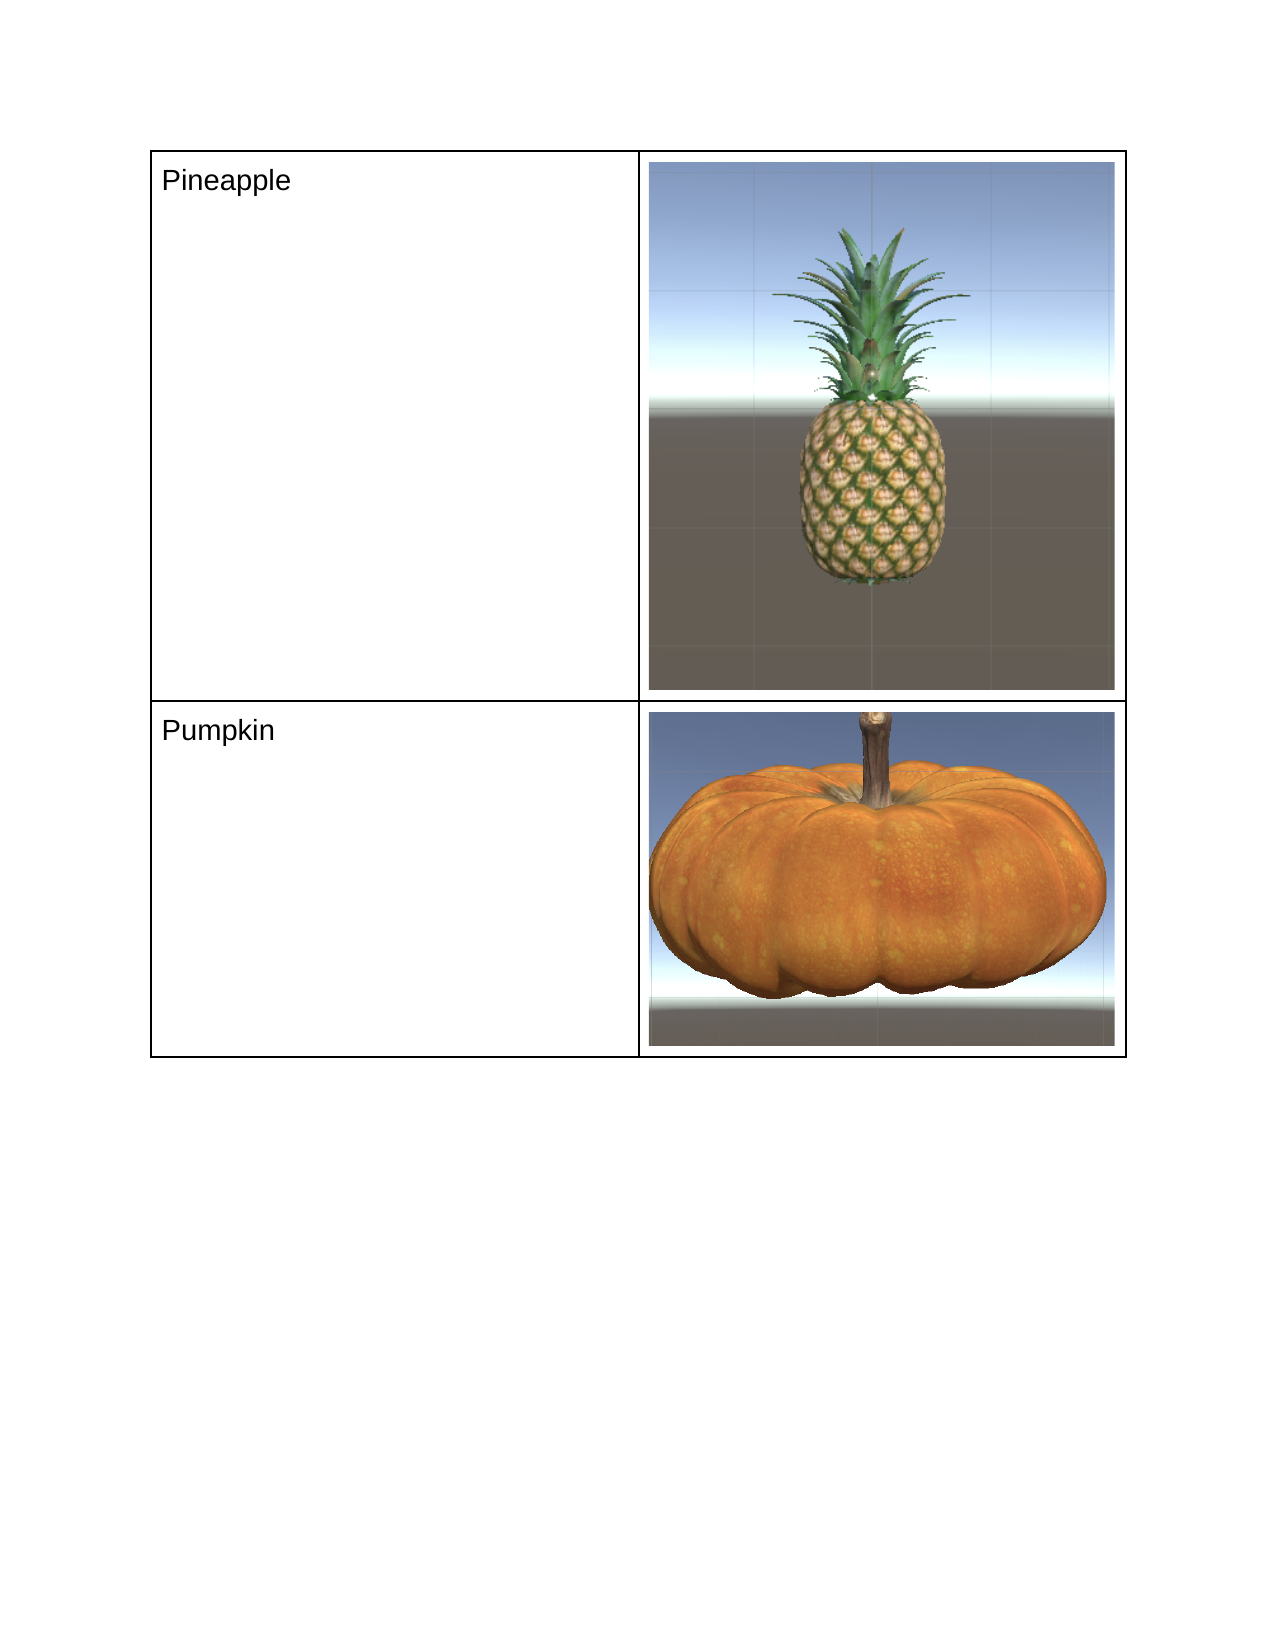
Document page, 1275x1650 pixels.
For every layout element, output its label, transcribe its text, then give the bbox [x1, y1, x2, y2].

table_cell Pumpkin [152, 702, 638, 1056]
picture [648, 712, 1115, 1046]
table_cell Pineapple [152, 152, 638, 700]
table_cell [640, 702, 1125, 1056]
table_cell [640, 152, 1125, 700]
picture [648, 162, 1115, 690]
